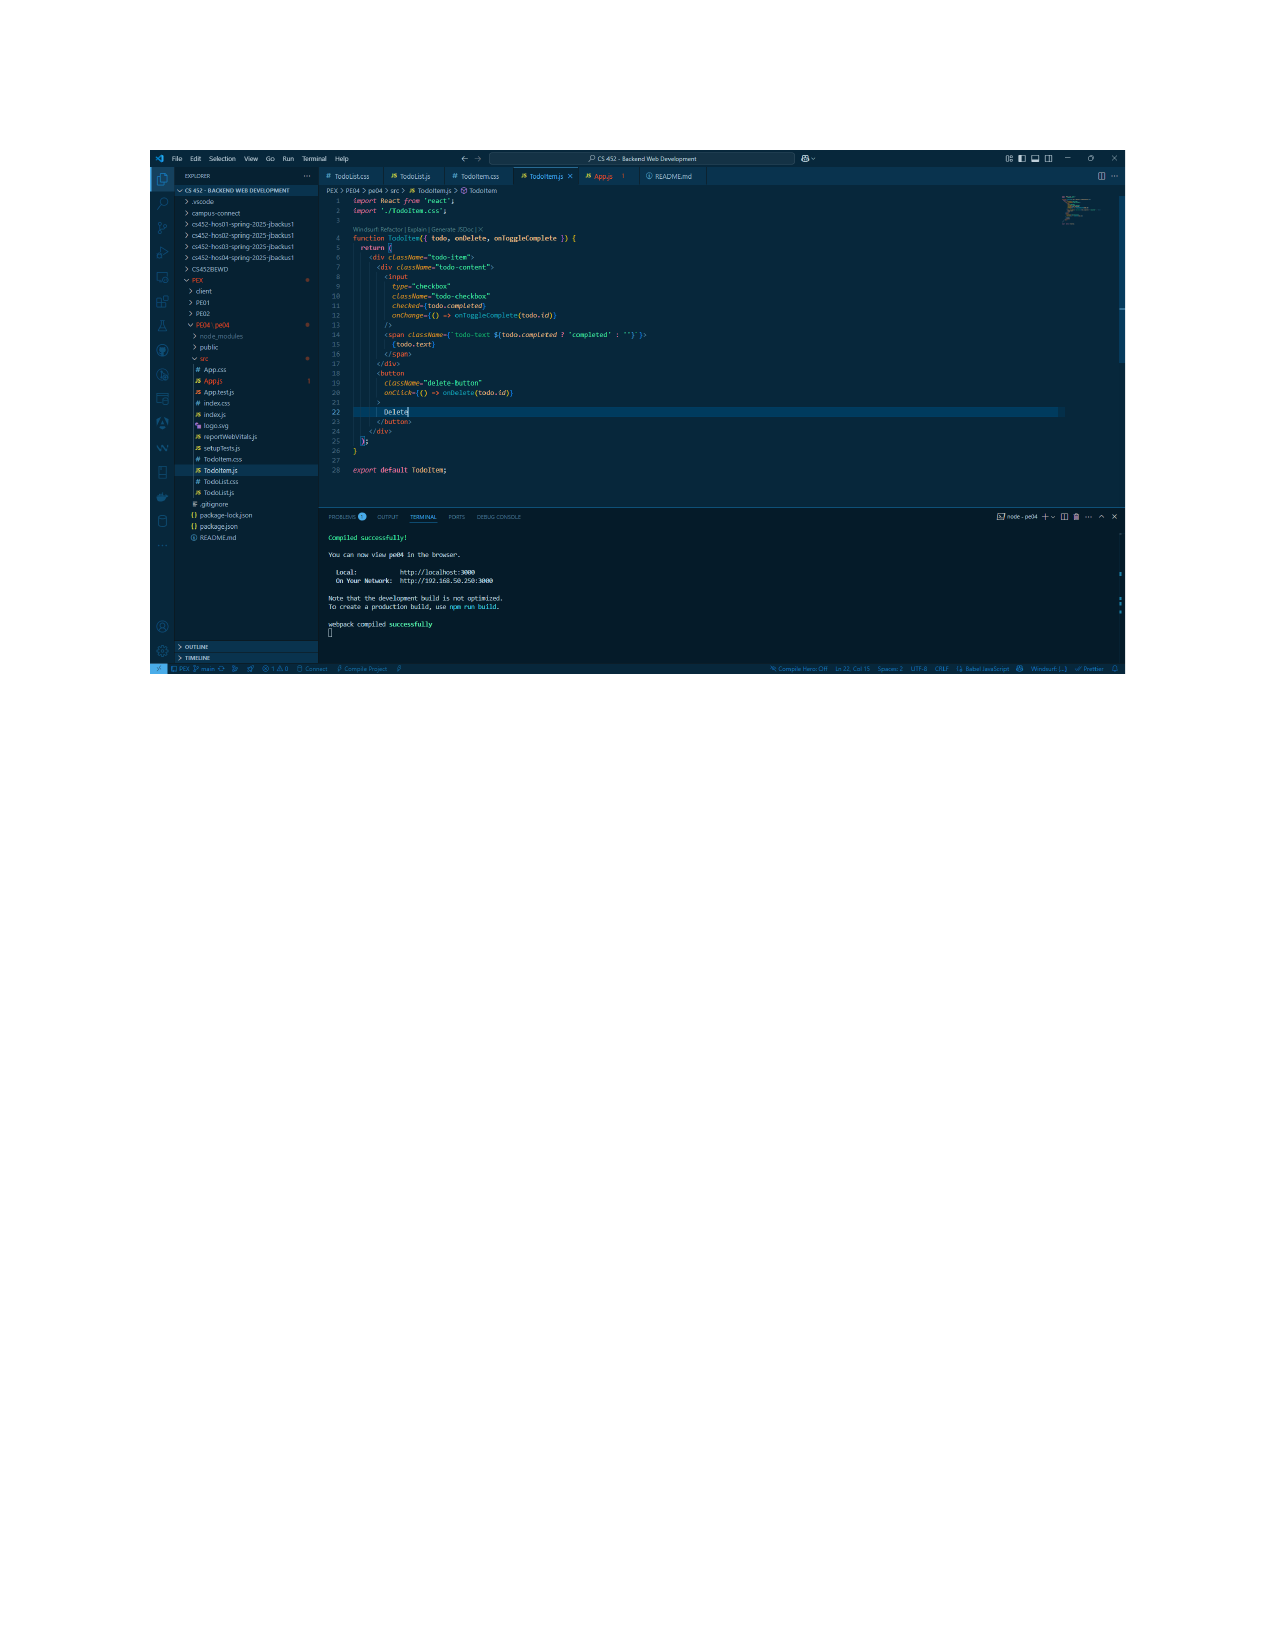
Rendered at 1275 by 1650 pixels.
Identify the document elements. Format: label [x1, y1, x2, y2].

picture [150, 150, 1125, 674]
